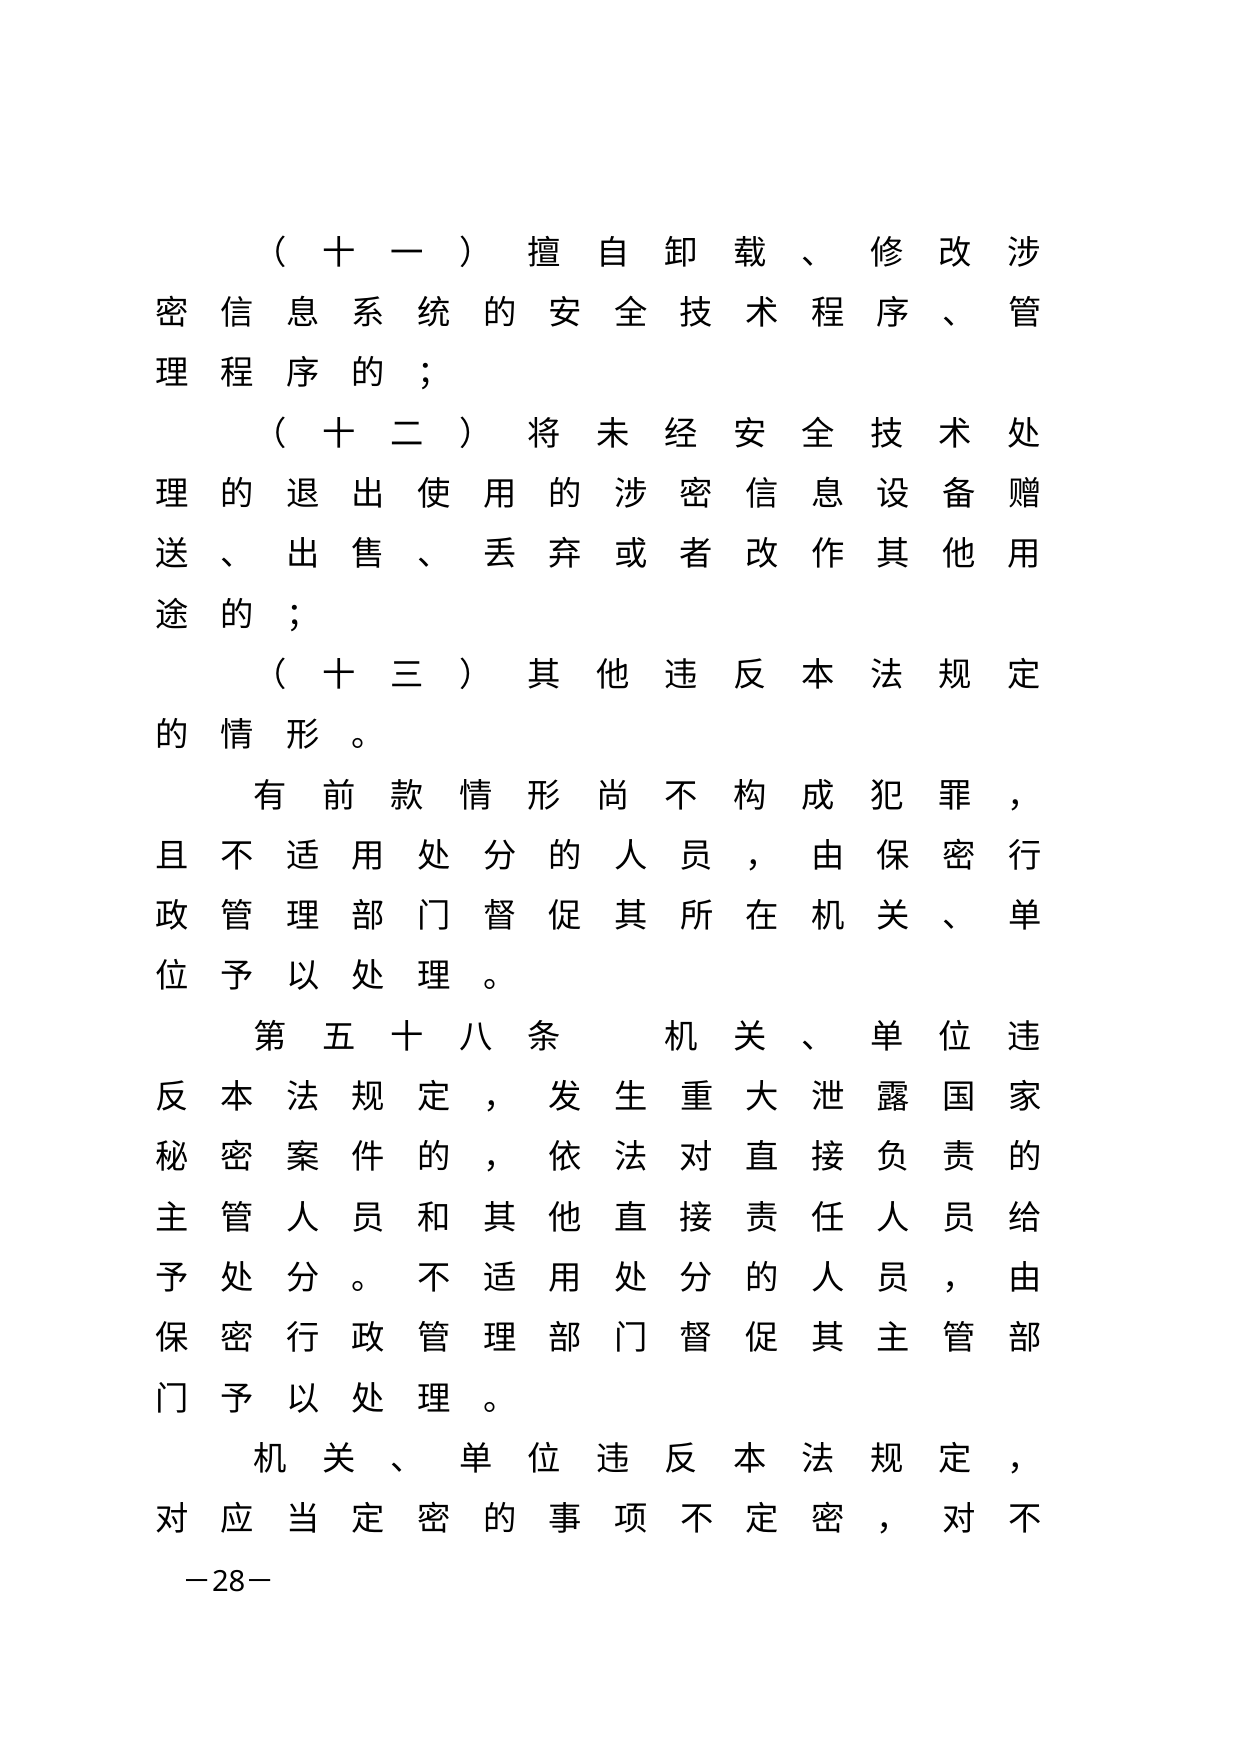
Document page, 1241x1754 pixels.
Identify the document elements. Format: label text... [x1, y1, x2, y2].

text 有前款情形尚不构成犯罪，且不适用处分的人员，由保密行政管理部门督促其所在机关、单位予以处理。 [155, 762, 1073, 1003]
text 机关、单位违反本法规定，对应当定密的事项不定密，对不应当定密的事项定密，或者未履行解密审核责任，造成严重后果的，依法对直接负责的主管人员和其他直接责任人员给予处分。 [155, 1426, 1073, 1546]
text 第五十八条 机关、单位违反本法规定，发生重大泄露国家秘密案件的，依法对直接负责的主管人员和其他直接责任人员给予处分。不适用处分的人员，由保密行政管理部门督促其主管部门予以处理。 [155, 1003, 1073, 1426]
text （十一）擅自卸载、修改涉密信息系统的安全技术程序、管理程序的； [155, 219, 1073, 400]
text （十二）将未经安全技术处理的退出使用的涉密信息设备赠送、出售、丢弃或者改作其他用途的； [155, 400, 1073, 642]
text （十三）其他违反本法规定的情形。 [155, 642, 1073, 762]
